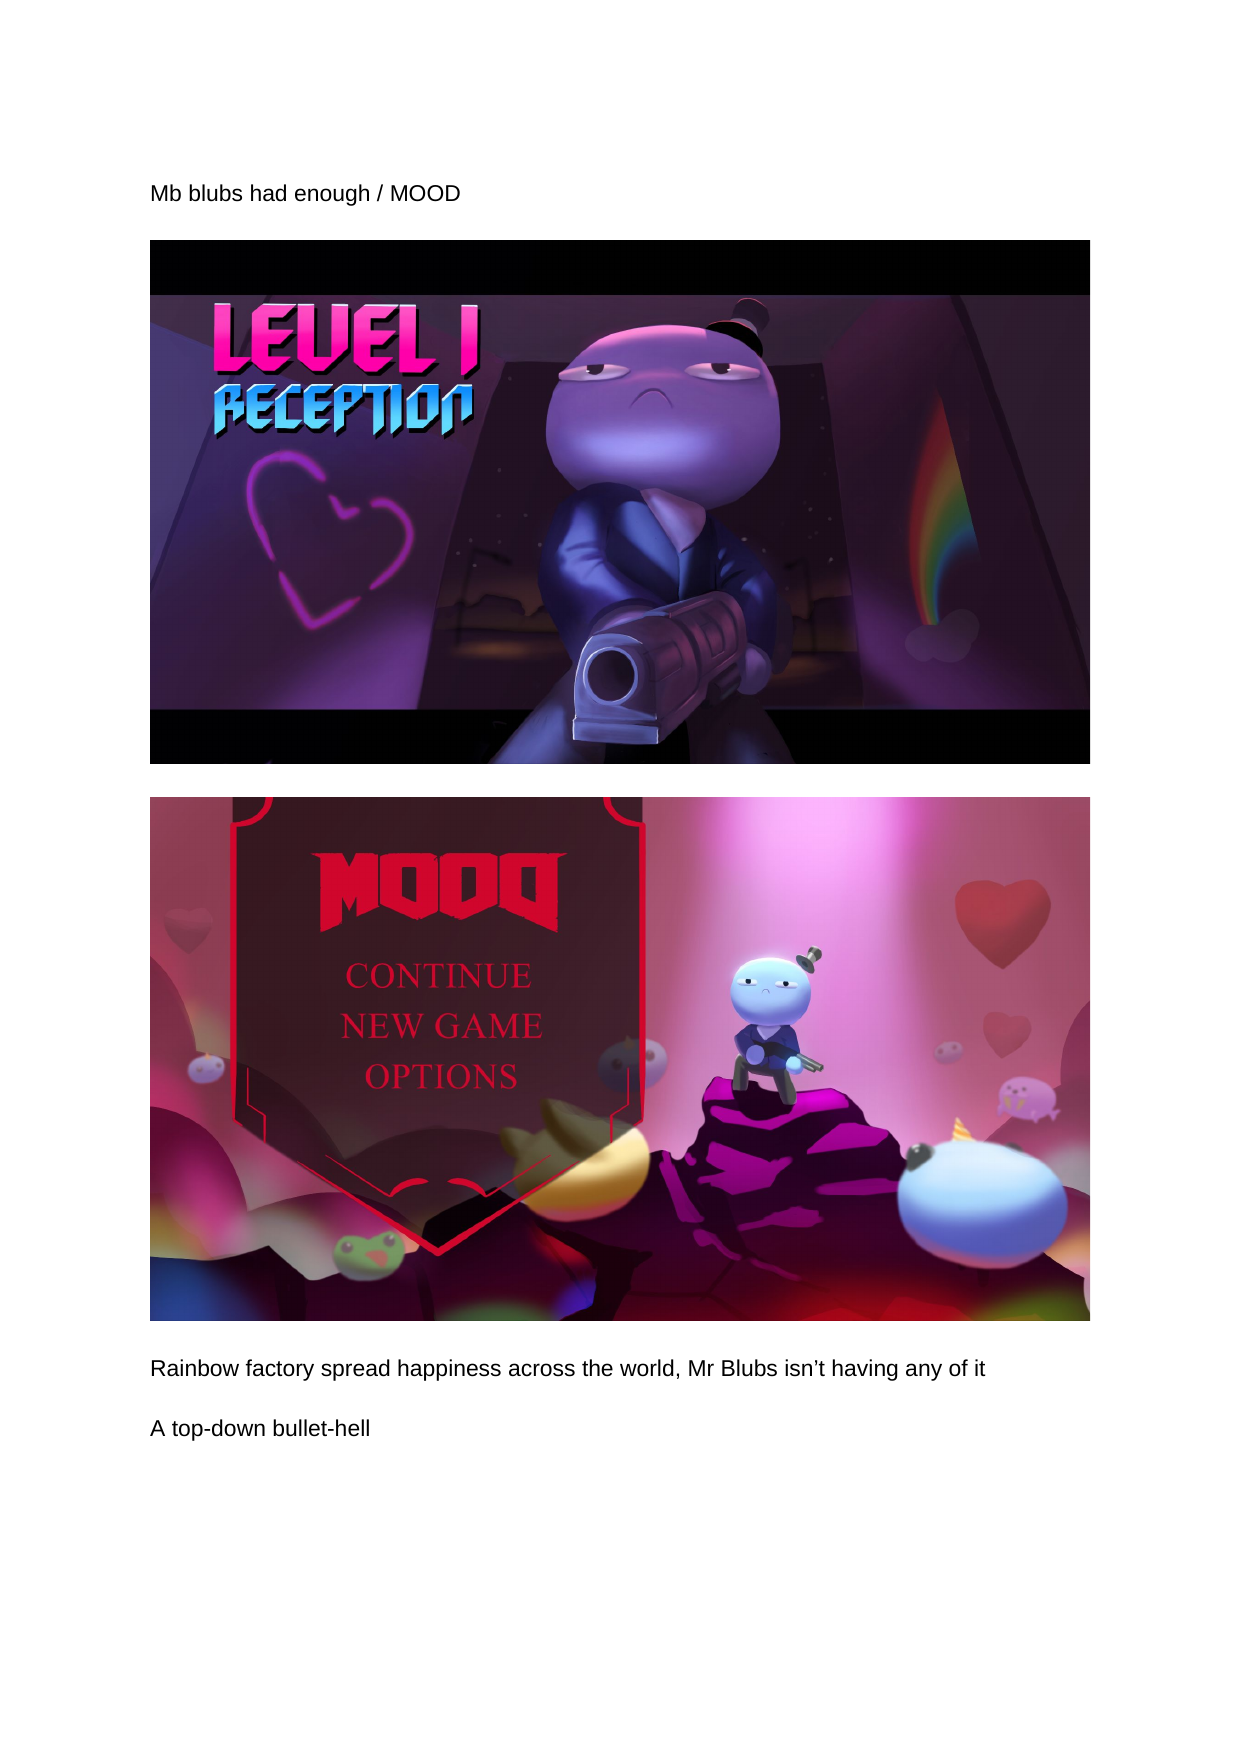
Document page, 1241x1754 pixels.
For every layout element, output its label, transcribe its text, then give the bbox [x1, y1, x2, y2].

text Rainbow factory spread happiness across the world, Mr Blubs isn’t having any of it [150, 1354, 1090, 1381]
picture [150, 240, 1091, 764]
text A top-down bullet-hell [150, 1415, 1090, 1441]
text Mb blubs had enough / MOOD [150, 180, 1090, 207]
picture [150, 797, 1091, 1321]
